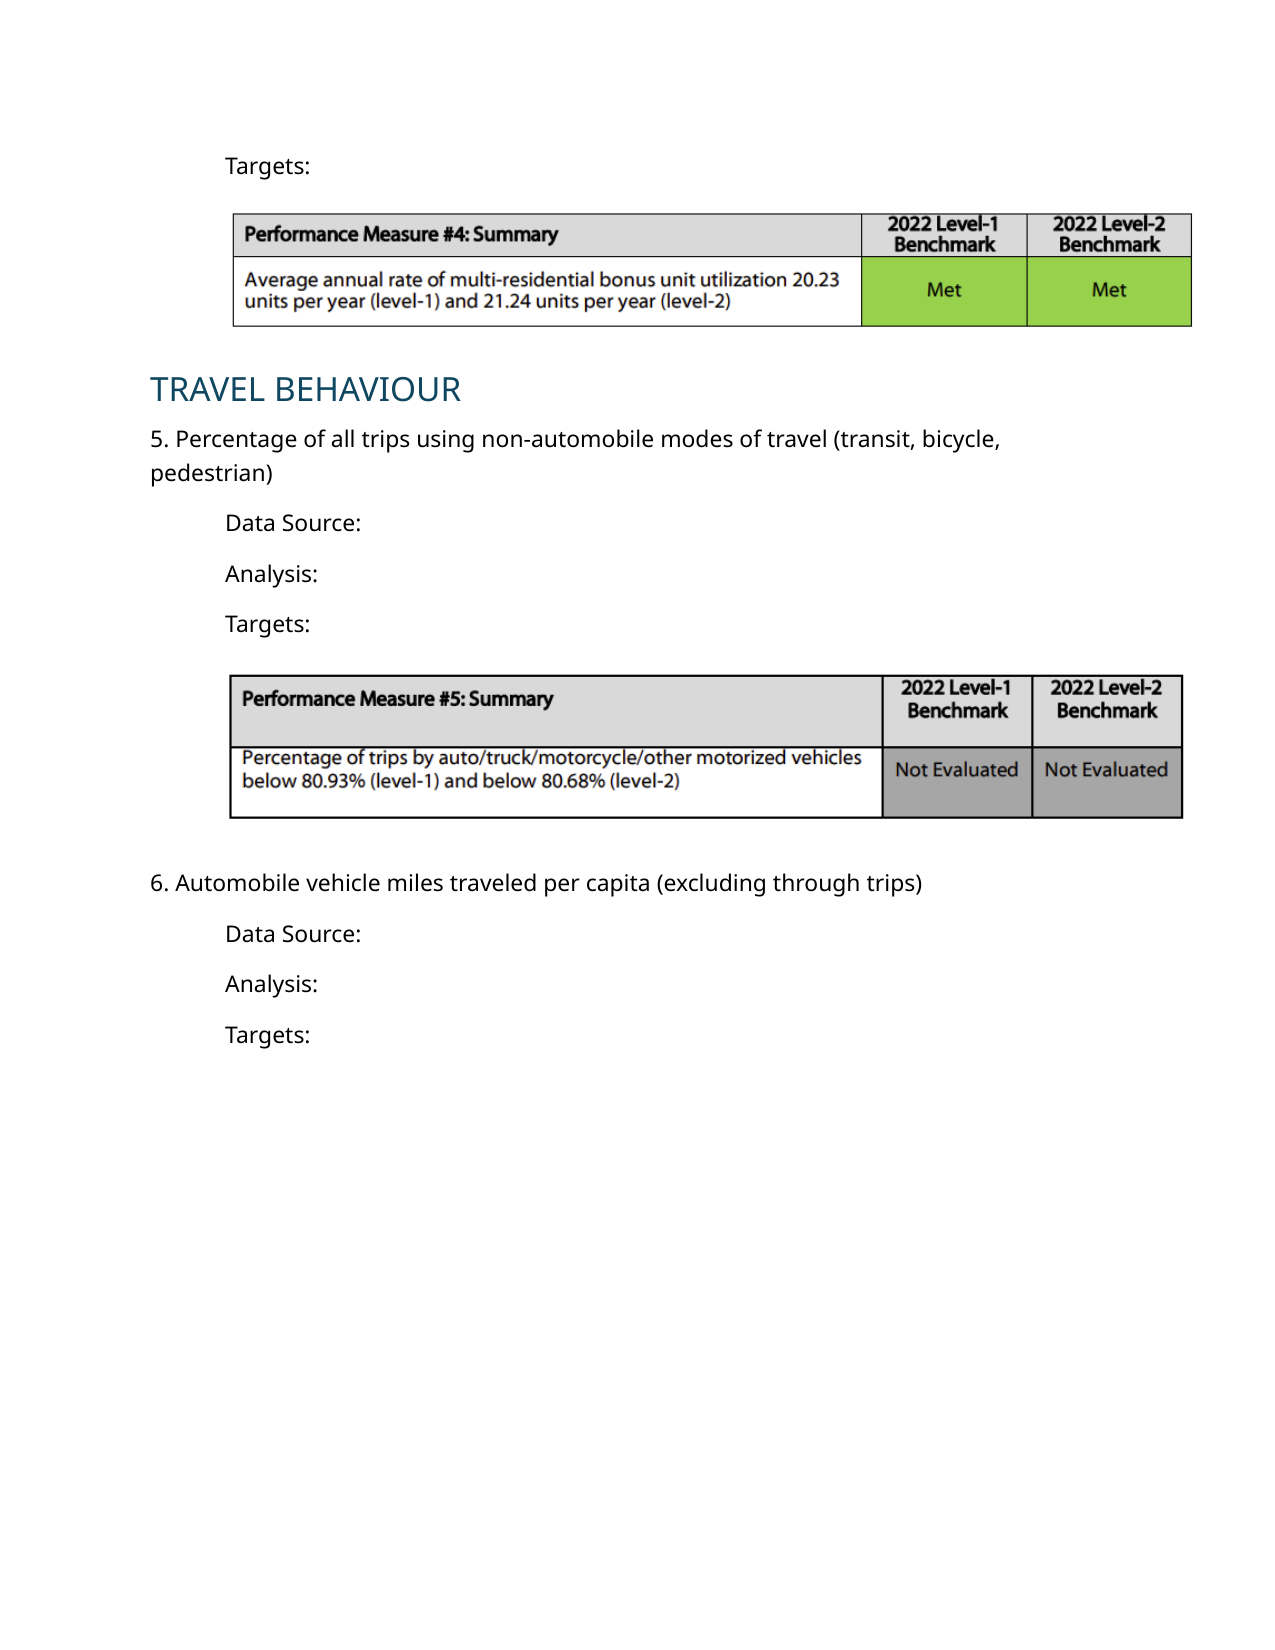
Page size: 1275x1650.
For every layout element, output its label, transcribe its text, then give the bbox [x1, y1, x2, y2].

subtitle TRAVEL BEHAVIOUR [150, 366, 1125, 411]
text Analysis: [150, 968, 1125, 999]
text Targets: [150, 608, 1125, 639]
text Analysis: [150, 558, 1125, 589]
text Targets: [150, 150, 1125, 181]
text Data Source: [150, 507, 1125, 539]
text Data Source: [150, 918, 1125, 949]
picture [225, 658, 1200, 849]
text 6. Automobile vehicle miles traveled per capita (excluding through trips) [150, 867, 1125, 898]
picture [225, 200, 1200, 347]
text 5. Percentage of all trips using non-automobile modes of travel (transit, bicycle, pedestrian) [150, 423, 1125, 488]
text Targets: [150, 1018, 1125, 1050]
